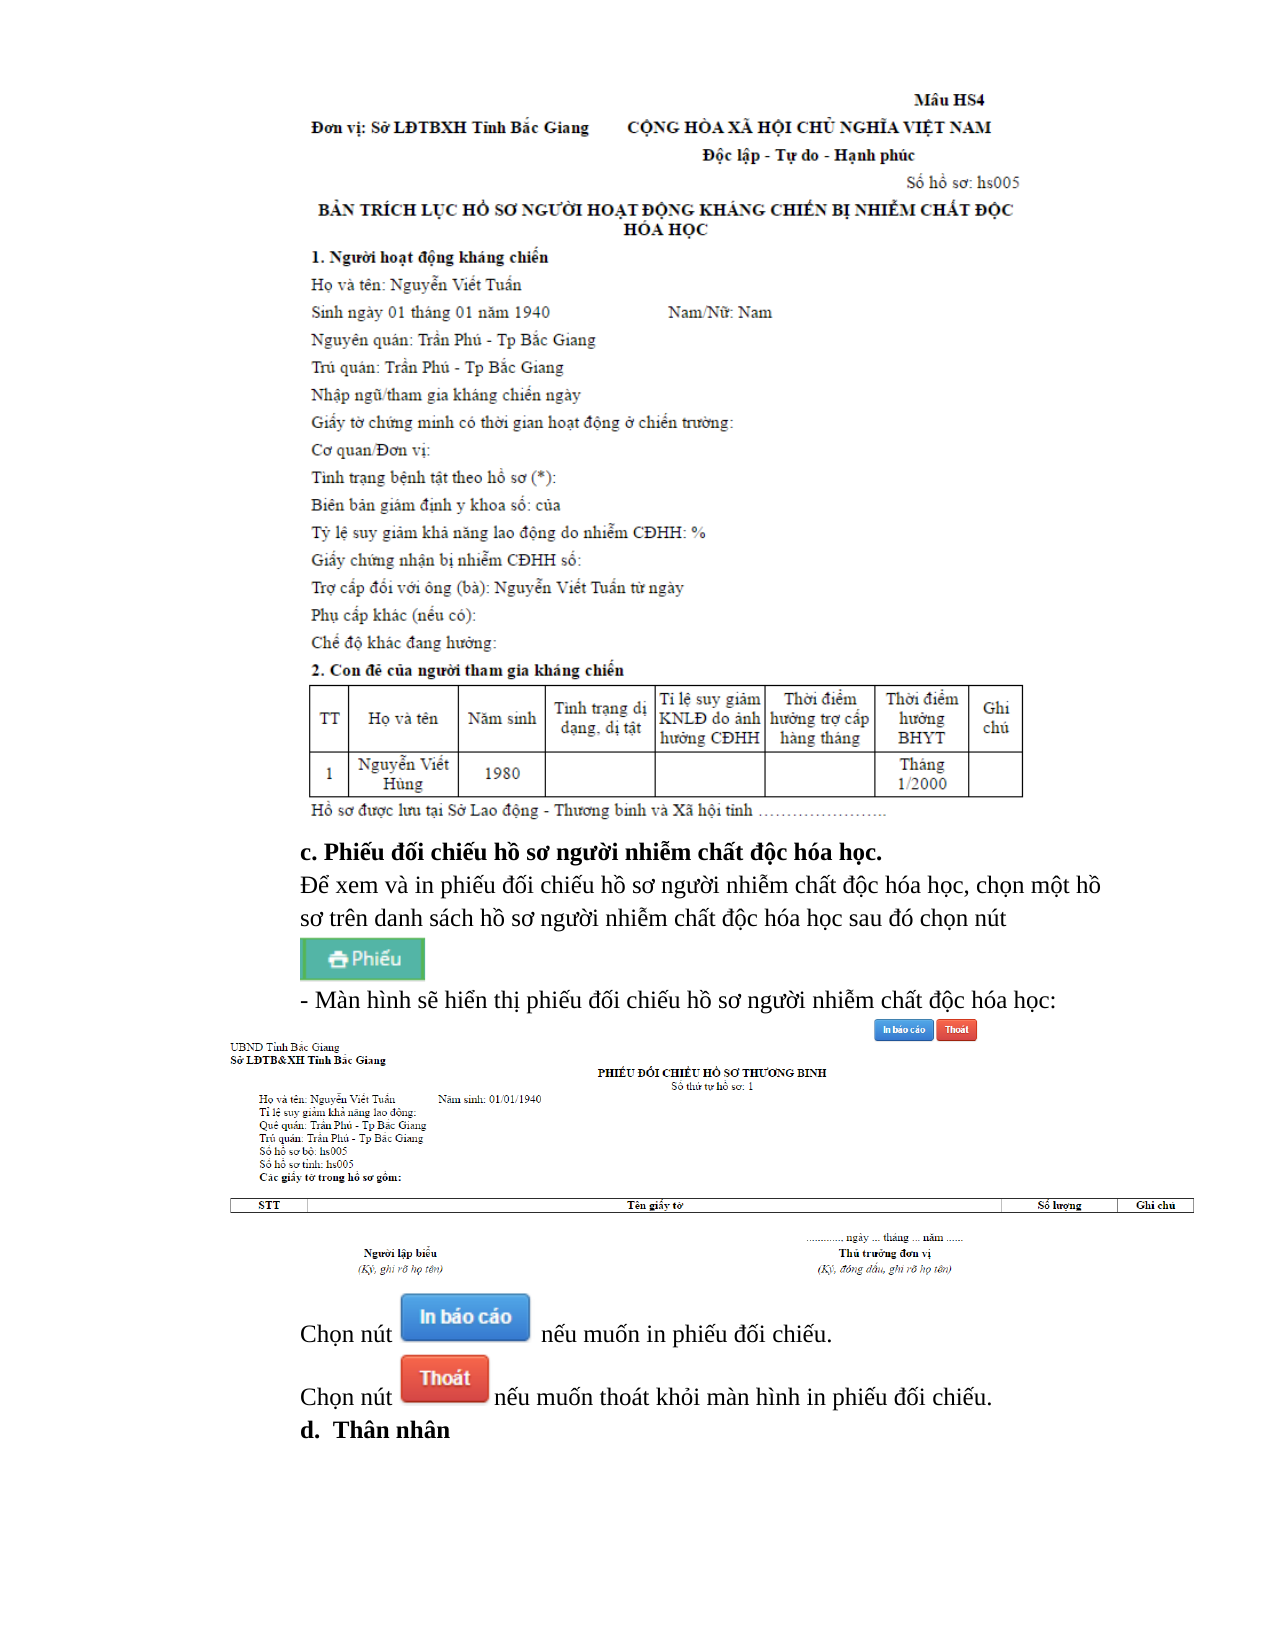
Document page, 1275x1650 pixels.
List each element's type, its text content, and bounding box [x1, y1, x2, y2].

picture [300, 93, 1046, 833]
list Chọn nút nếu muốn in phiếu đối chiếu. [300, 1290, 1125, 1348]
picture [225, 1018, 1200, 1286]
list c. Phiếu đối chiếu hồ sơ người nhiễm chất độc hóa học. [300, 837, 1125, 866]
list Chọn nút nếu muốn thoát khỏi màn hình in phiếu đối chiếu. [300, 1353, 1125, 1411]
list Để xem và in phiếu đối chiếu hồ sơ người nhiễm chất độc hóa học, chọn một hồ sơ trên danh sách hồ sơ người nhiễm chất độc hóa học sau đó chọn nút [300, 870, 1125, 981]
list d. Thân nhân [225, 1415, 1125, 1444]
picture [398, 1289, 535, 1343]
picture [398, 1352, 494, 1406]
picture [300, 936, 426, 982]
list - Màn hình sẽ hiển thị phiếu đối chiếu hồ sơ người nhiễm chất độc hóa học: [300, 985, 1125, 1014]
